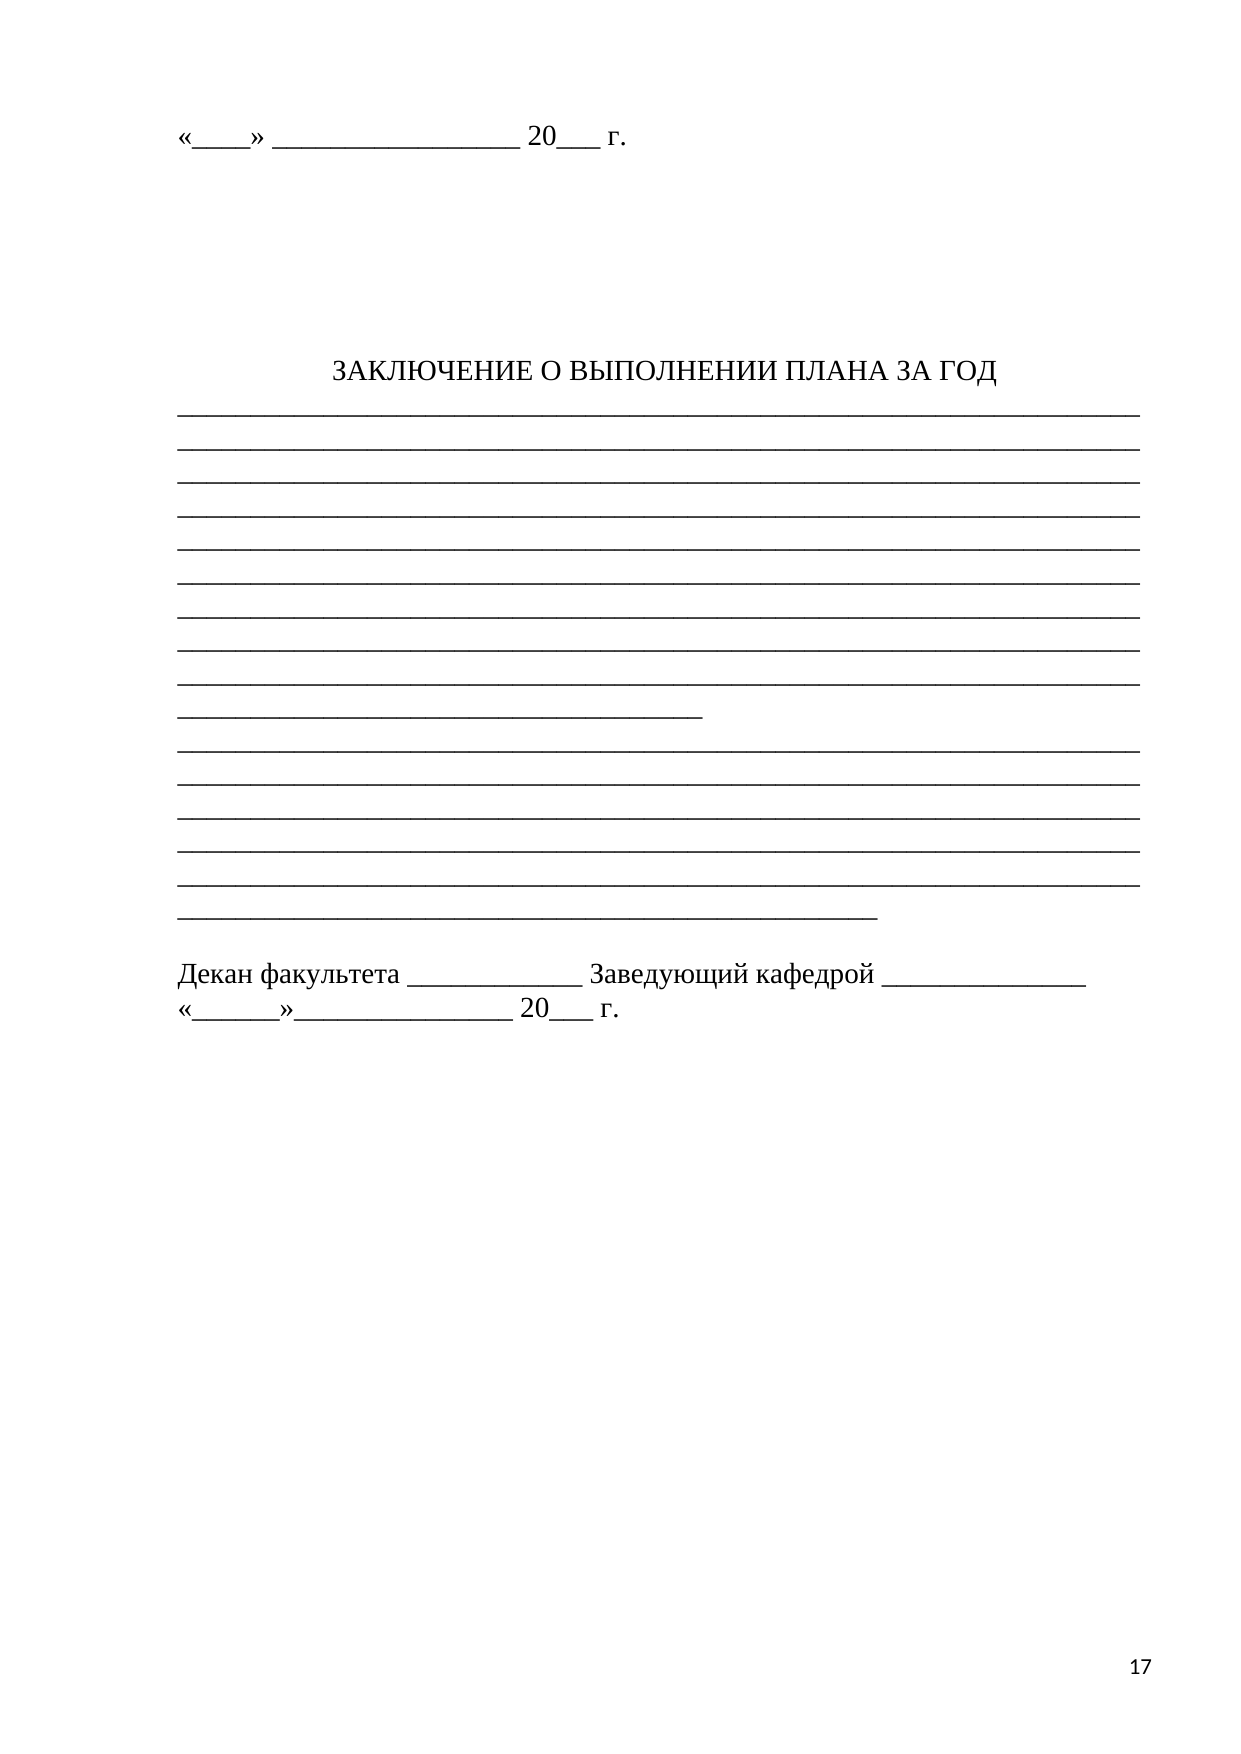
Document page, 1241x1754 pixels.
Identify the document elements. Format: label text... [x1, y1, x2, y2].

text «____» _________________ 20___ г. [177, 118, 1152, 152]
text __________________________________________________________________________________________________________________________________________________________________________________________________________________________________________________________________________________________________________________________________________________________________________________________ [177, 722, 1152, 923]
text ______________________________________________________________________________________________________________________________________________________________________________________________________________________________________________________________________________________________________________________________________________________________________________________________________________________________________________________________________________________________________________________________________________________________________________________________________________________________________________________ [177, 386, 1152, 722]
text Декан факультета ____________ Заведующий кафедрой ______________ [177, 957, 1152, 990]
text «______»_______________ 20___ г. [177, 990, 1152, 1024]
text ЗАКЛЮЧЕНИЕ О ВЫПОЛНЕНИИ ПЛАНА ЗА ГОД [177, 353, 1152, 386]
